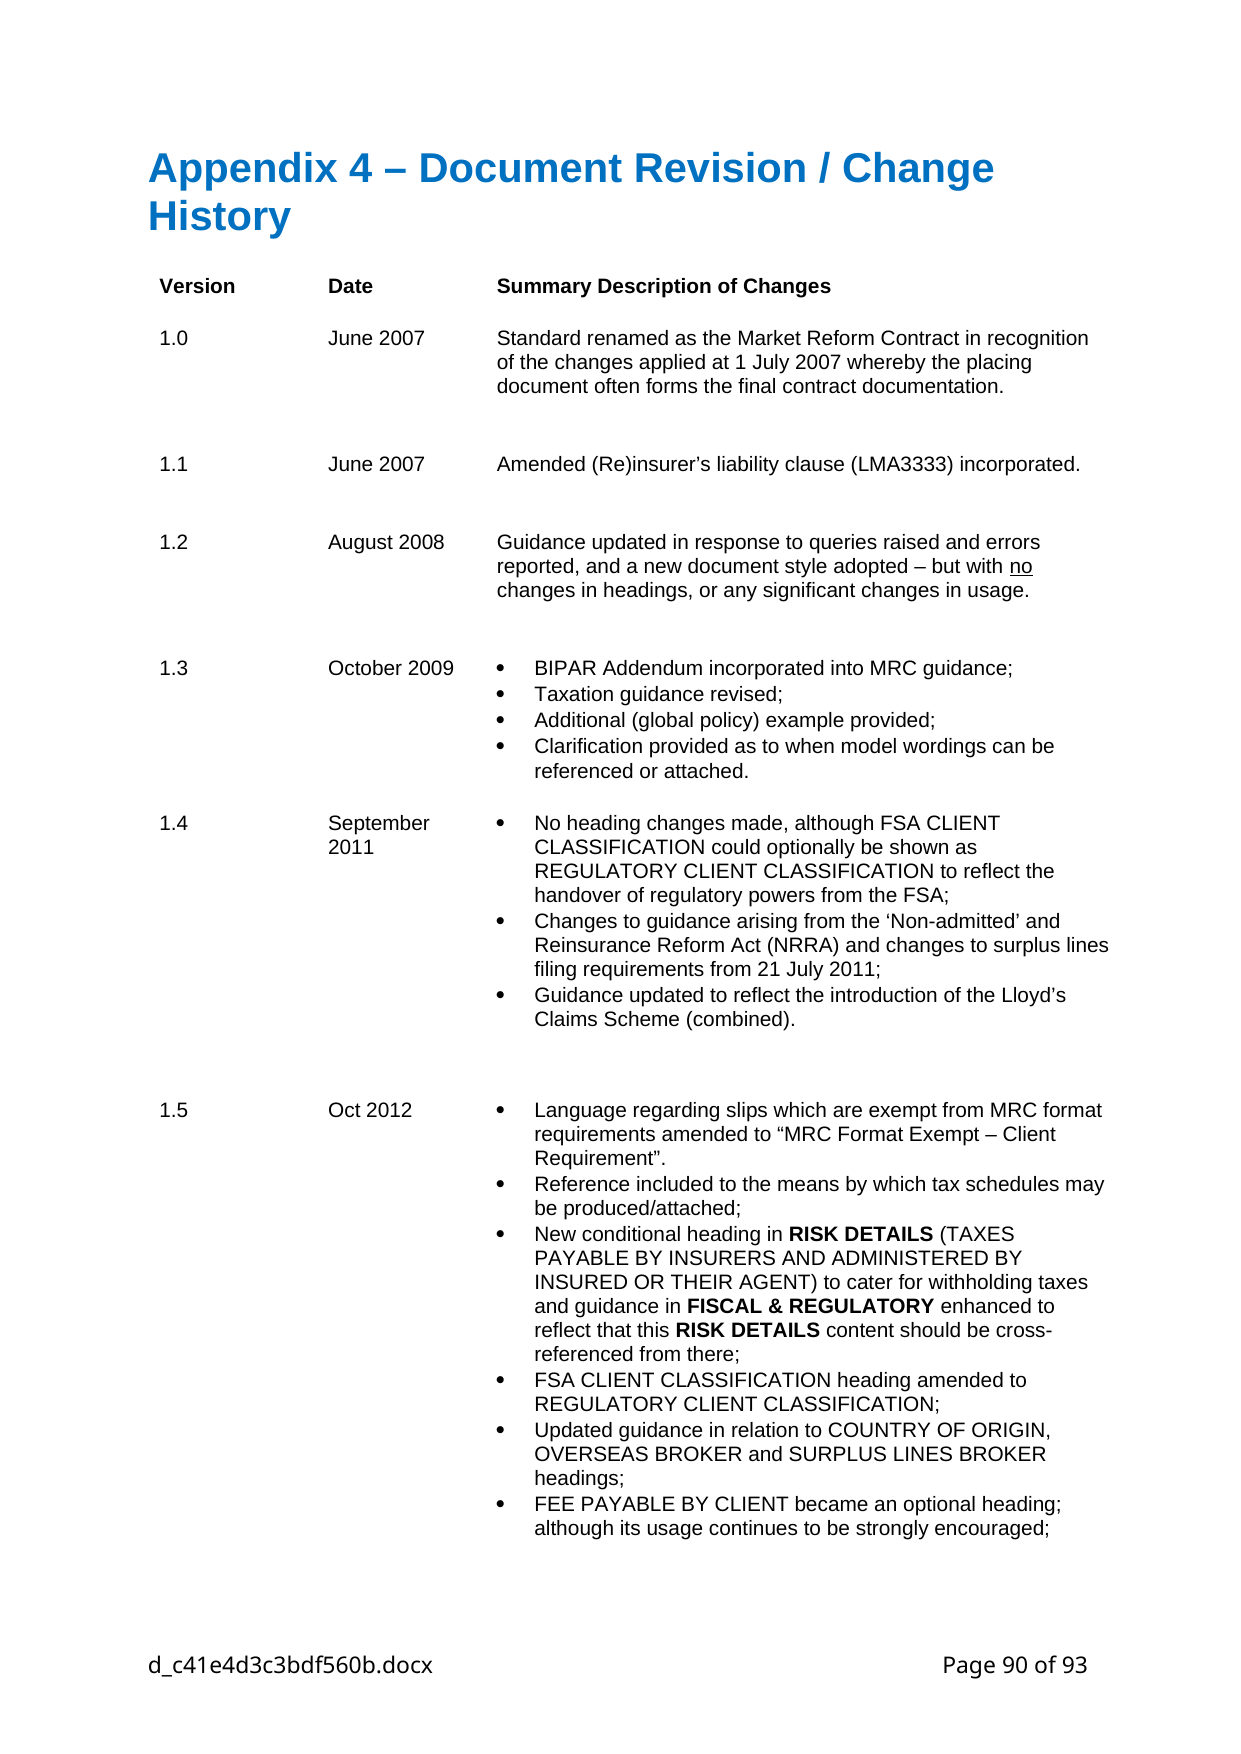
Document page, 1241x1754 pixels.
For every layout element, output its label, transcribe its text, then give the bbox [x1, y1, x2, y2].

table_header Version [148, 272, 317, 324]
table_header Summary Description of Changes [485, 272, 1123, 324]
table_header Oct 2012 [317, 1096, 485, 1592]
table_cell Guidance updated in response to queries raised and errors reported, and a new document style adopted – but with no changes in headings, or any significant changes in usage. [485, 528, 1123, 654]
table_cell June 2007 [317, 324, 485, 450]
table_header 1.5 [148, 1096, 317, 1592]
table_cell October 2009 [317, 654, 485, 808]
table_cell 1.0 [148, 324, 317, 450]
table_cell August 2008 [317, 528, 485, 654]
table_cell Amended (Re)insurer’s liability clause (LMA3333) incorporated. [485, 450, 1123, 528]
subtitle Appendix 4 – Document Revision / Change History [148, 143, 1137, 239]
table_cell BIPAR Addendum incorporated into MRC guidance; Taxation guidance revised; Additional (global policy) example provided; Clarification provided as to when model wordings can be referenced or attached. [485, 654, 1123, 808]
table_header Language regarding slips which are exempt from MRC format requirements amended to “MRC Format Exempt – Client Requirement”. Reference included to the means by which tax schedules may be produced/attached; New conditional heading in RISK DETAILS (TAXES PAYABLE BY INSURERS AND ADMINISTERED BY INSURED OR THEIR AGENT) to cater for withholding taxes and guidance in FISCAL & REGULATORY enhanced to reflect that this RISK DETAILS content should be cross-referenced from there; FSA CLIENT CLASSIFICATION heading amended to REGULATORY CLIENT CLASSIFICATION; Updated guidance in relation to COUNTRY OF ORIGIN, OVERSEAS BROKER and SURPLUS LINES BROKER headings; FEE PAYABLE BY CLIENT became an optional heading; although its usage continues to be strongly encouraged; [485, 1096, 1123, 1592]
table_cell Standard renamed as the Market Reform Contract in recognition of the changes applied at 1 July 2007 whereby the placing document often forms the final contract documentation. [485, 324, 1123, 450]
table_cell 1.3 [148, 654, 317, 808]
table_cell June 2007 [317, 450, 485, 528]
table_header Date [317, 272, 485, 324]
table_cell 1.2 [148, 528, 317, 654]
table_cell 1.1 [148, 450, 317, 528]
table_cell September 2011 [317, 809, 485, 1057]
table_cell No heading changes made, although FSA CLIENT CLASSIFICATION could optionally be shown as REGULATORY CLIENT CLASSIFICATION to reflect the handover of regulatory powers from the FSA; Changes to guidance arising from the ‘Non-admitted’ and Reinsurance Reform Act (NRRA) and changes to surplus lines filing requirements from 21 July 2011; Guidance updated to reflect the introduction of the Lloyd’s Claims Scheme (combined). [485, 809, 1123, 1057]
table_cell 1.4 [148, 809, 317, 1057]
